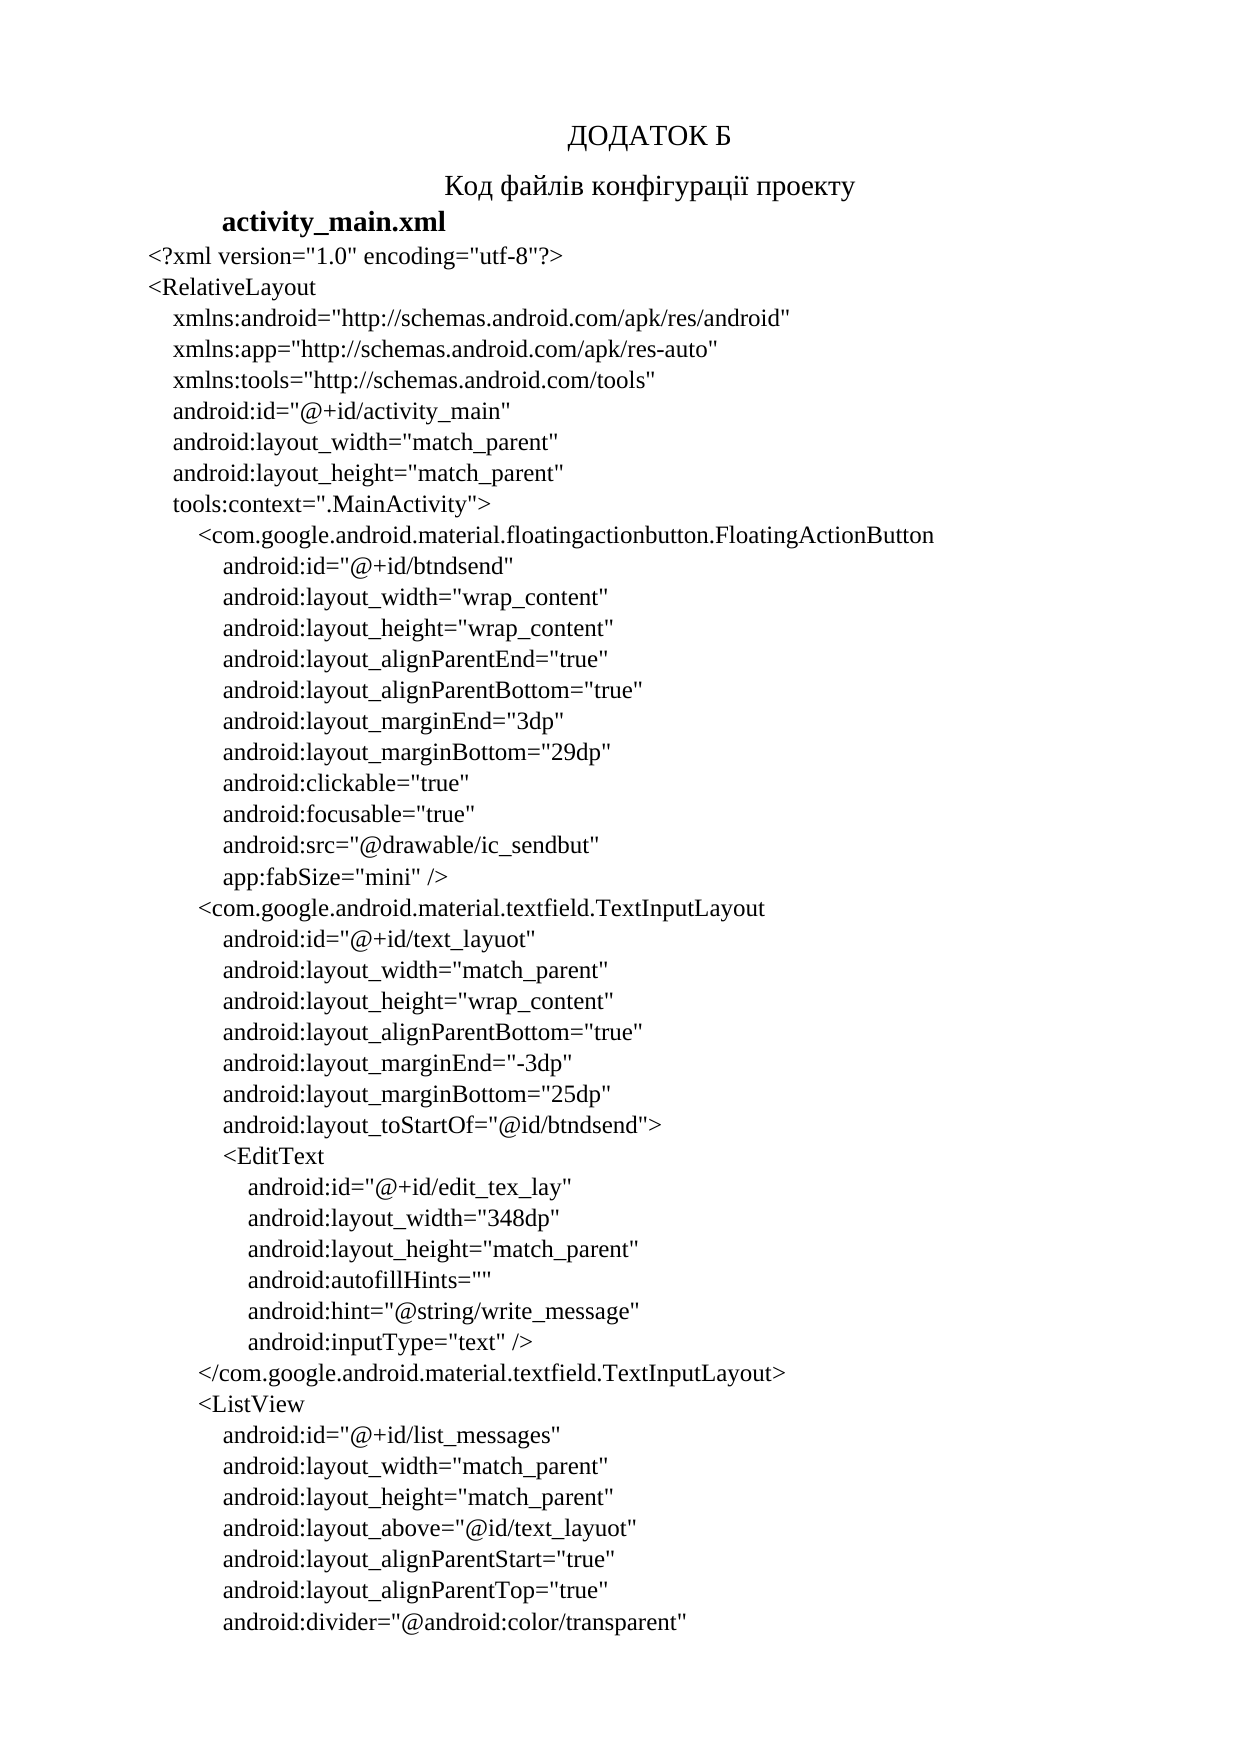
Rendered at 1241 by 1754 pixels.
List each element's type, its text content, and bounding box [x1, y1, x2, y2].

text <ListView [148, 1389, 1152, 1418]
text xmlns:app="http://schemas.android.com/apk/res-auto" [148, 334, 1152, 363]
text tools:context=".MainActivity"> [148, 489, 1152, 518]
text activity_main.xml [148, 204, 1152, 238]
text android:layout_alignParentTop="true" [148, 1576, 1152, 1604]
text android:autofillHints="" [148, 1265, 1152, 1294]
text </com.google.android.material.textfield.TextInputLayout> [148, 1358, 1152, 1387]
text android:layout_width="wrap_content" [148, 582, 1152, 611]
text android:layout_alignParentEnd="true" [148, 644, 1152, 673]
text <EditText [148, 1141, 1152, 1170]
text android:hint="@string/write_message" [148, 1296, 1152, 1325]
text android:layout_toStartOf="@id/btndsend"> [148, 1110, 1152, 1139]
text android:layout_width="348dp" [148, 1203, 1152, 1232]
text <com.google.android.material.textfield.TextInputLayout [148, 893, 1152, 921]
text android:layout_height="wrap_content" [148, 986, 1152, 1014]
subtitle ДОДАТОК Б [148, 118, 1152, 152]
text android:layout_above="@id/text_layuot" [148, 1513, 1152, 1542]
text android:layout_alignParentBottom="true" [148, 1017, 1152, 1046]
text android:id="@+id/edit_tex_lay" [148, 1172, 1152, 1201]
text android:layout_height="match_parent" [148, 1482, 1152, 1511]
text <?xml version="1.0" encoding="utf-8"?> [148, 241, 1152, 269]
text android:layout_width="match_parent" [148, 427, 1152, 456]
text Код файлів конфігурації проекту [148, 168, 1152, 202]
text android:id="@+id/list_messages" [148, 1420, 1152, 1449]
text android:layout_height="match_parent" [148, 458, 1152, 487]
text android:id="@+id/btndsend" [148, 551, 1152, 580]
text app:fabSize="mini" /> [148, 862, 1152, 890]
text android:layout_width="match_parent" [148, 1451, 1152, 1480]
text android:layout_height="wrap_content" [148, 613, 1152, 642]
text xmlns:android="http://schemas.android.com/apk/res/android" [148, 303, 1152, 332]
text android:layout_width="match_parent" [148, 955, 1152, 983]
text android:clickable="true" [148, 768, 1152, 797]
text android:id="@+id/text_layuot" [148, 924, 1152, 952]
text android:layout_marginBottom="29dp" [148, 737, 1152, 766]
text android:layout_marginEnd="3dp" [148, 706, 1152, 735]
text xmlns:tools="http://schemas.android.com/tools" [148, 365, 1152, 394]
text android:divider="@android:color/transparent" [148, 1607, 1152, 1635]
text android:layout_alignParentStart="true" [148, 1544, 1152, 1573]
text android:layout_alignParentBottom="true" [148, 675, 1152, 704]
text android:layout_marginEnd="-3dp" [148, 1048, 1152, 1077]
text android:inputType="text" /> [148, 1327, 1152, 1356]
text android:layout_marginBottom="25dp" [148, 1079, 1152, 1108]
text android:id="@+id/activity_main" [148, 396, 1152, 425]
text <RelativeLayout [148, 272, 1152, 301]
text <com.google.android.material.floatingactionbutton.FloatingActionButton [148, 520, 1152, 549]
text android:focusable="true" [148, 799, 1152, 828]
text android:src="@drawable/ic_sendbut" [148, 831, 1152, 859]
text android:layout_height="match_parent" [148, 1234, 1152, 1263]
